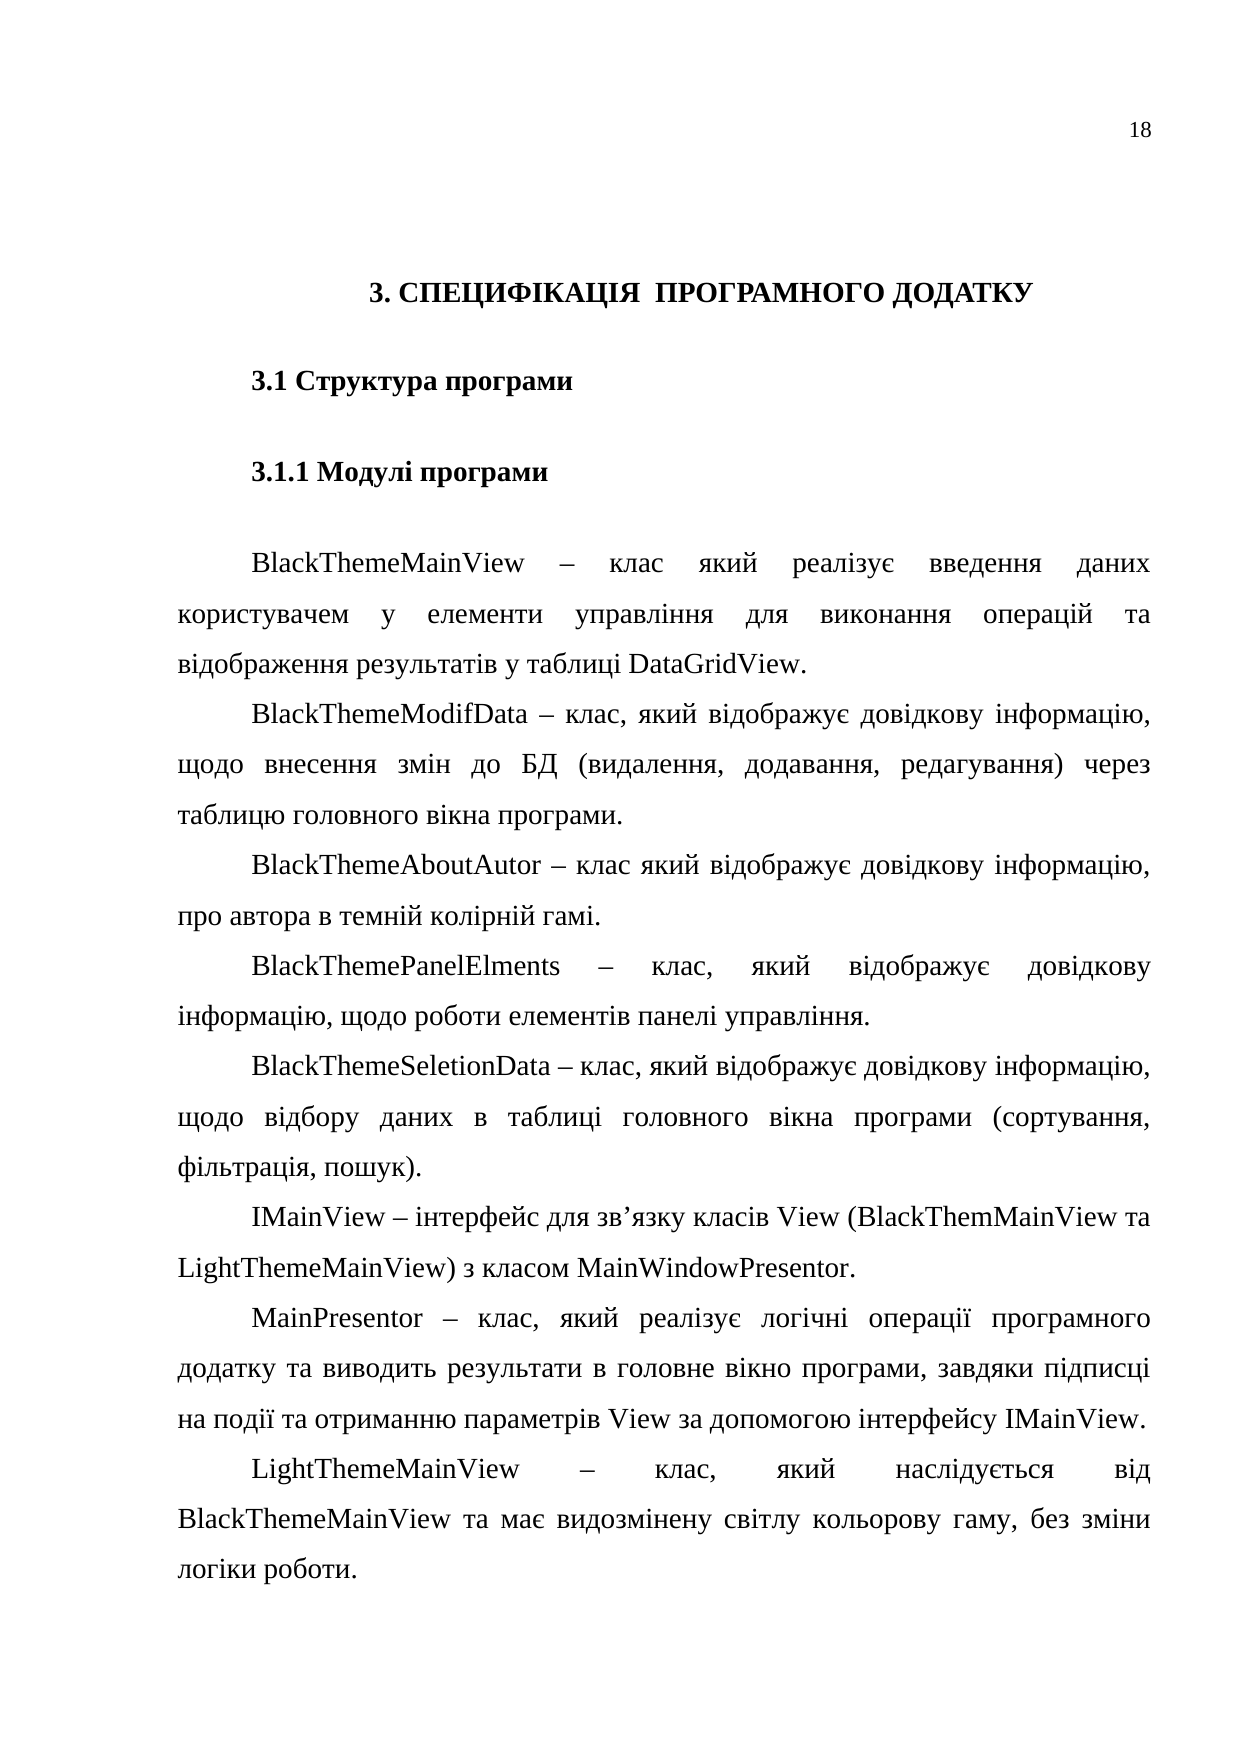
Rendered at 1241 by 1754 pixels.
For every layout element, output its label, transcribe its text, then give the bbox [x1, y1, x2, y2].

text LightThemeMainView – клас, який наслідується від BlackThemeMainView та має видозмінену світлу кольорову гаму, без зміни логіки роботи. [177, 1451, 1152, 1585]
text MainPresentor – клас, який реалізує логічні операції програмного додатку та виводить результати в головне вікно програми, завдяки підписці на події та отриманню параметрів View за допомогою інтерфейсу IMainView. [177, 1300, 1152, 1434]
text BlackThemeAboutAutor – клас який відображує довідкову інформацію, про автора в темній колірній гамі. [177, 847, 1152, 931]
subtitle Модулі програми [177, 454, 1152, 531]
text BlackThemeModifData – клас, який відображує довідкову інформацію, щодо внесення змін до БД (видалення, додавання, редагування) через таблицю головного вікна програми. [177, 696, 1152, 831]
text BlackThemeSeletionData – клас, який відображує довідкову інформацію, щодо відбору даних в таблиці головного вікна програми (сортування, фільтрація, пошук). [177, 1048, 1152, 1183]
text IMainView – інтерфейс для зв’язку класів View (BlackThemMainView та LightThemeMainView) з класом MainWindowPresentor. [177, 1199, 1152, 1283]
subtitle BlackThemeMainView – клас який реалізує введення даних користувачем у елементи управління для виконання операцій та відображення результатів у таблиці DataGridView. [177, 545, 1152, 679]
text BlackThemePanelElments – клас, який відображує довідкову інформацію, щодо роботи елементів панелі управління. [177, 948, 1152, 1032]
subtitle Структура програми [177, 363, 1152, 396]
subtitle СПЕЦИФІКАЦІЯ ПРОГРАМНОГО ДОДАТКУ [177, 275, 1152, 308]
